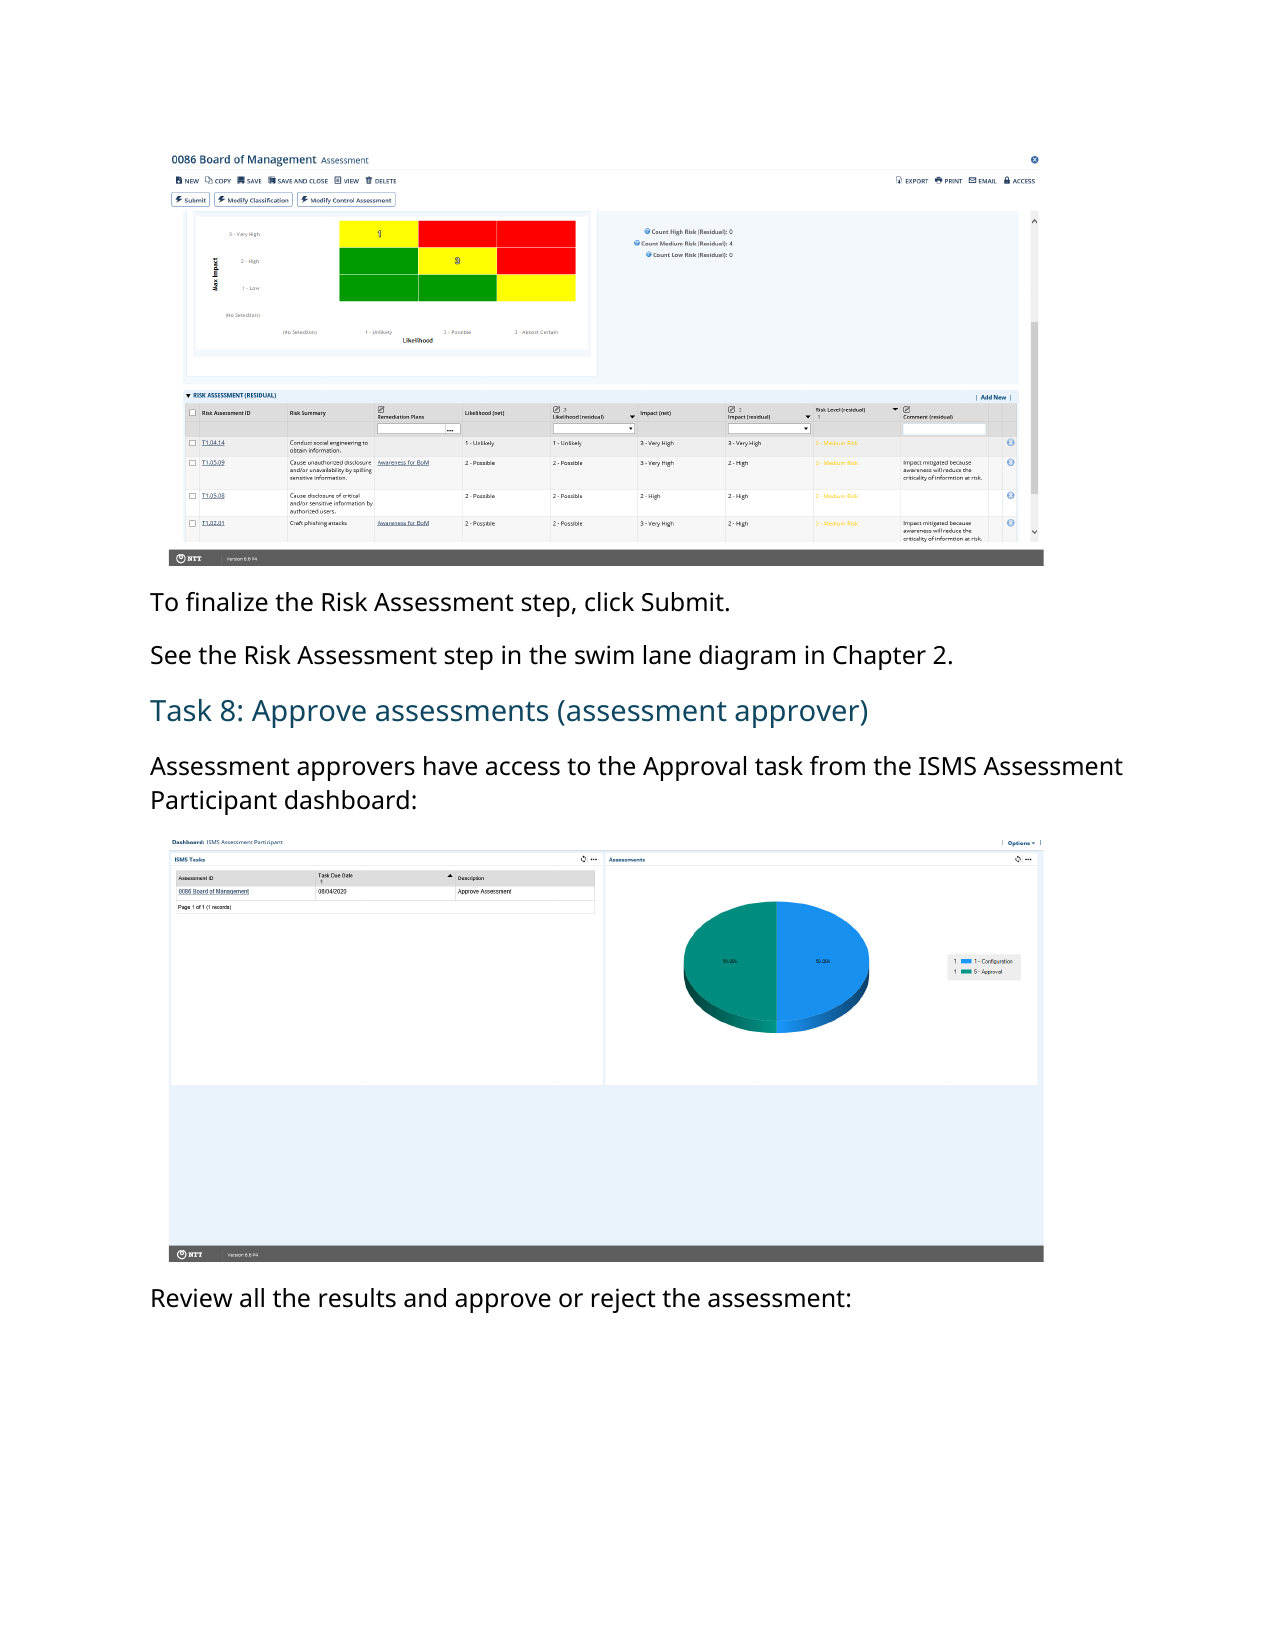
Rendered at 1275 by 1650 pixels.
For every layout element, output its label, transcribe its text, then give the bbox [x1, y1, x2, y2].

text Review all the results and approve or reject the assessment: [150, 1280, 1125, 1314]
subtitle Task 8: Approve assessments (assessment approver) [150, 690, 1125, 730]
text To finalize the Risk Assessment step, click Submit. [150, 584, 1125, 619]
picture [168, 150, 1044, 566]
picture [168, 835, 1044, 1262]
text Assessment approvers have access to the Approval task from the ISMS Assessment Participant dashboard: [150, 749, 1125, 817]
text See the Risk Assessment step in the swim lane diagram in Chapter 2. [150, 637, 1125, 671]
